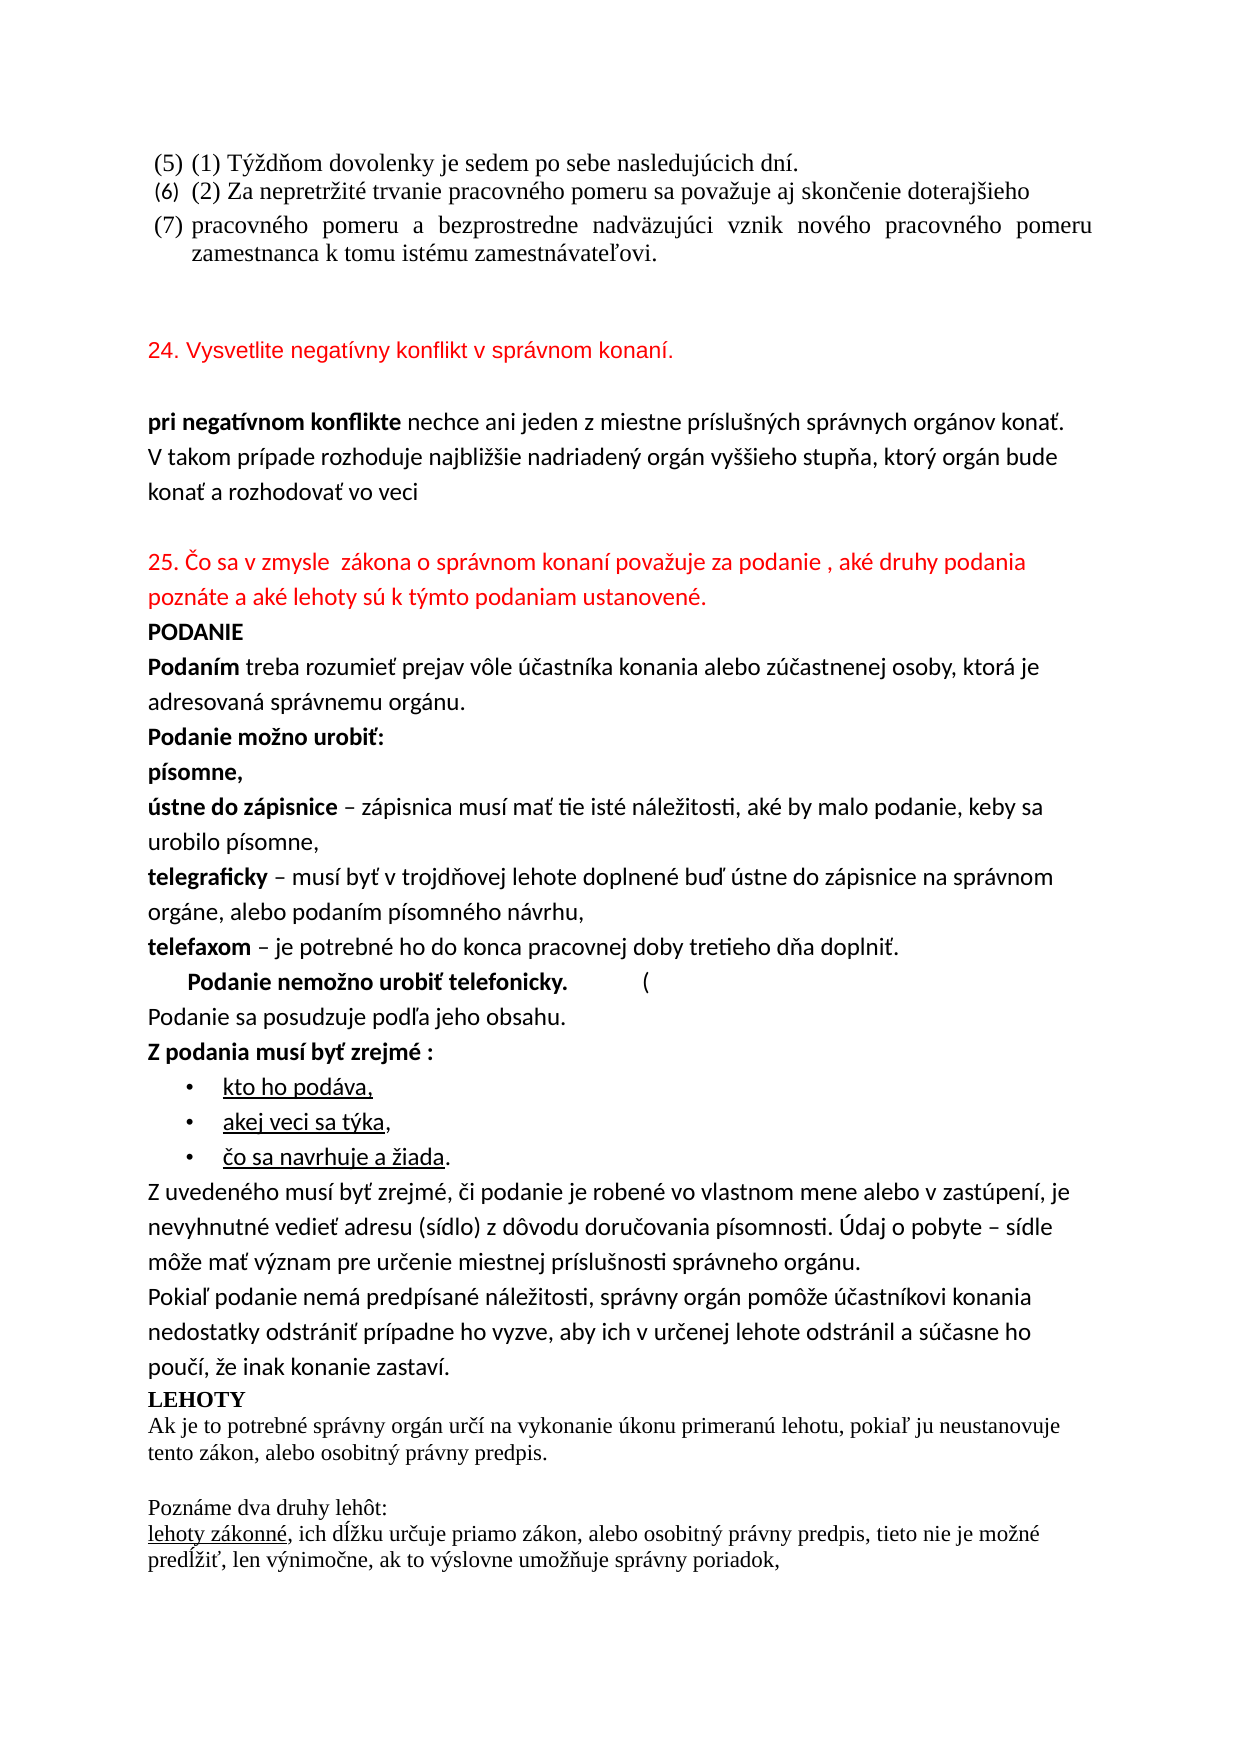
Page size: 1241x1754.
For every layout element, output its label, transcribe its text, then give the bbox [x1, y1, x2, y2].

text Podanie sa posudzuje podľa jeho obsahu. [148, 1001, 1093, 1031]
text ústne do zápisnice – zápisnica musí mať tie isté náležitosti, aké by malo podanie, keby sa urobilo písomne, [148, 791, 1093, 856]
text lehoty zákonné, ich dĺžku určuje priamo zákon, alebo osobitný právny predpis, tieto nie je možné predĺžiť, len výnimočne, ak to výslovne umožňuje správny poriadok, [148, 1520, 1093, 1573]
text PODANIE [148, 616, 1093, 646]
text Ak je to potrebné správny orgán určí na vykonanie úkonu primeranú lehotu, pokiaľ ju neustanovuje tento zákon, alebo osobitný právny predpis. [148, 1412, 1093, 1465]
text 24. Vysvetlite negatívny konflikt v správnom konaní. [148, 337, 1093, 363]
list akej veci sa týka, [185, 1106, 1093, 1136]
text Z uvedeného musí byť zrejmé, či podanie je robené vo vlastnom mene alebo v zastúpení, je nevyhnutné vedieť adresu (sídlo) z dôvodu doručovania písomnosti. Údaj o pobyte – sídle môže mať význam pre určenie miestnej príslušnosti správneho orgánu. [148, 1176, 1093, 1276]
text Podaním treba rozumieť prejav vôle účastníka konania alebo zúčastnenej osoby, ktorá je adresovaná správnemu orgánu. [148, 651, 1093, 716]
text Pokiaľ podanie nemá predpísané náležitosti, správny orgán pomôže účastníkovi konania nedostatky odstrániť prípadne ho vyzve, aby ich v určenej lehote odstránil a súčasne ho poučí, že inak konanie zastaví. [148, 1281, 1093, 1381]
text pri negatívnom konflikte nechce ani jeden z miestne príslušných správnych orgánov konať. V takom prípade rozhoduje najbližšie nadriadený orgán vyššieho stupňa, ktorý orgán bude konať a rozhodovať vo veci [148, 406, 1093, 506]
text Poznáme dva druhy lehôt: [148, 1494, 1093, 1520]
text telegraficky – musí byť v trojdňovej lehote doplnené buď ústne do zápisnice na správnom orgáne, alebo podaním písomného návrhu, [148, 861, 1093, 926]
list (1) Týždňom dovolenky je sedem po sebe nasledujúcich dní. [154, 148, 1093, 176]
text Z podania musí byť zrejmé : [148, 1036, 1093, 1066]
text 25. Čo sa v zmysle zákona o správnom konaní považuje za podanie , aké druhy podania poznáte a aké lehoty sú k týmto podaniam ustanovené. [148, 546, 1093, 611]
list (2) Za nepretržité trvanie pracovného pomeru sa považuje aj skončenie doterajšieho [154, 176, 1093, 205]
text LEHOTY [148, 1386, 1093, 1412]
list kto ho podáva, [185, 1071, 1093, 1101]
list pracovného pomeru a bezprostredne nadväzujúci vznik nového pracovného pomeru zamestnanca k tomu istému zamestnávateľovi. [154, 210, 1093, 267]
text telefaxom – je potrebné ho do konca pracovnej doby tretieho dňa doplniť. [148, 931, 1093, 961]
text Podanie nemožno urobiť telefonicky. ( [148, 966, 1093, 996]
text písomne, [148, 756, 1093, 786]
list čo sa navrhuje a žiada. [185, 1141, 1093, 1171]
text Podanie možno urobiť: [148, 721, 1093, 751]
